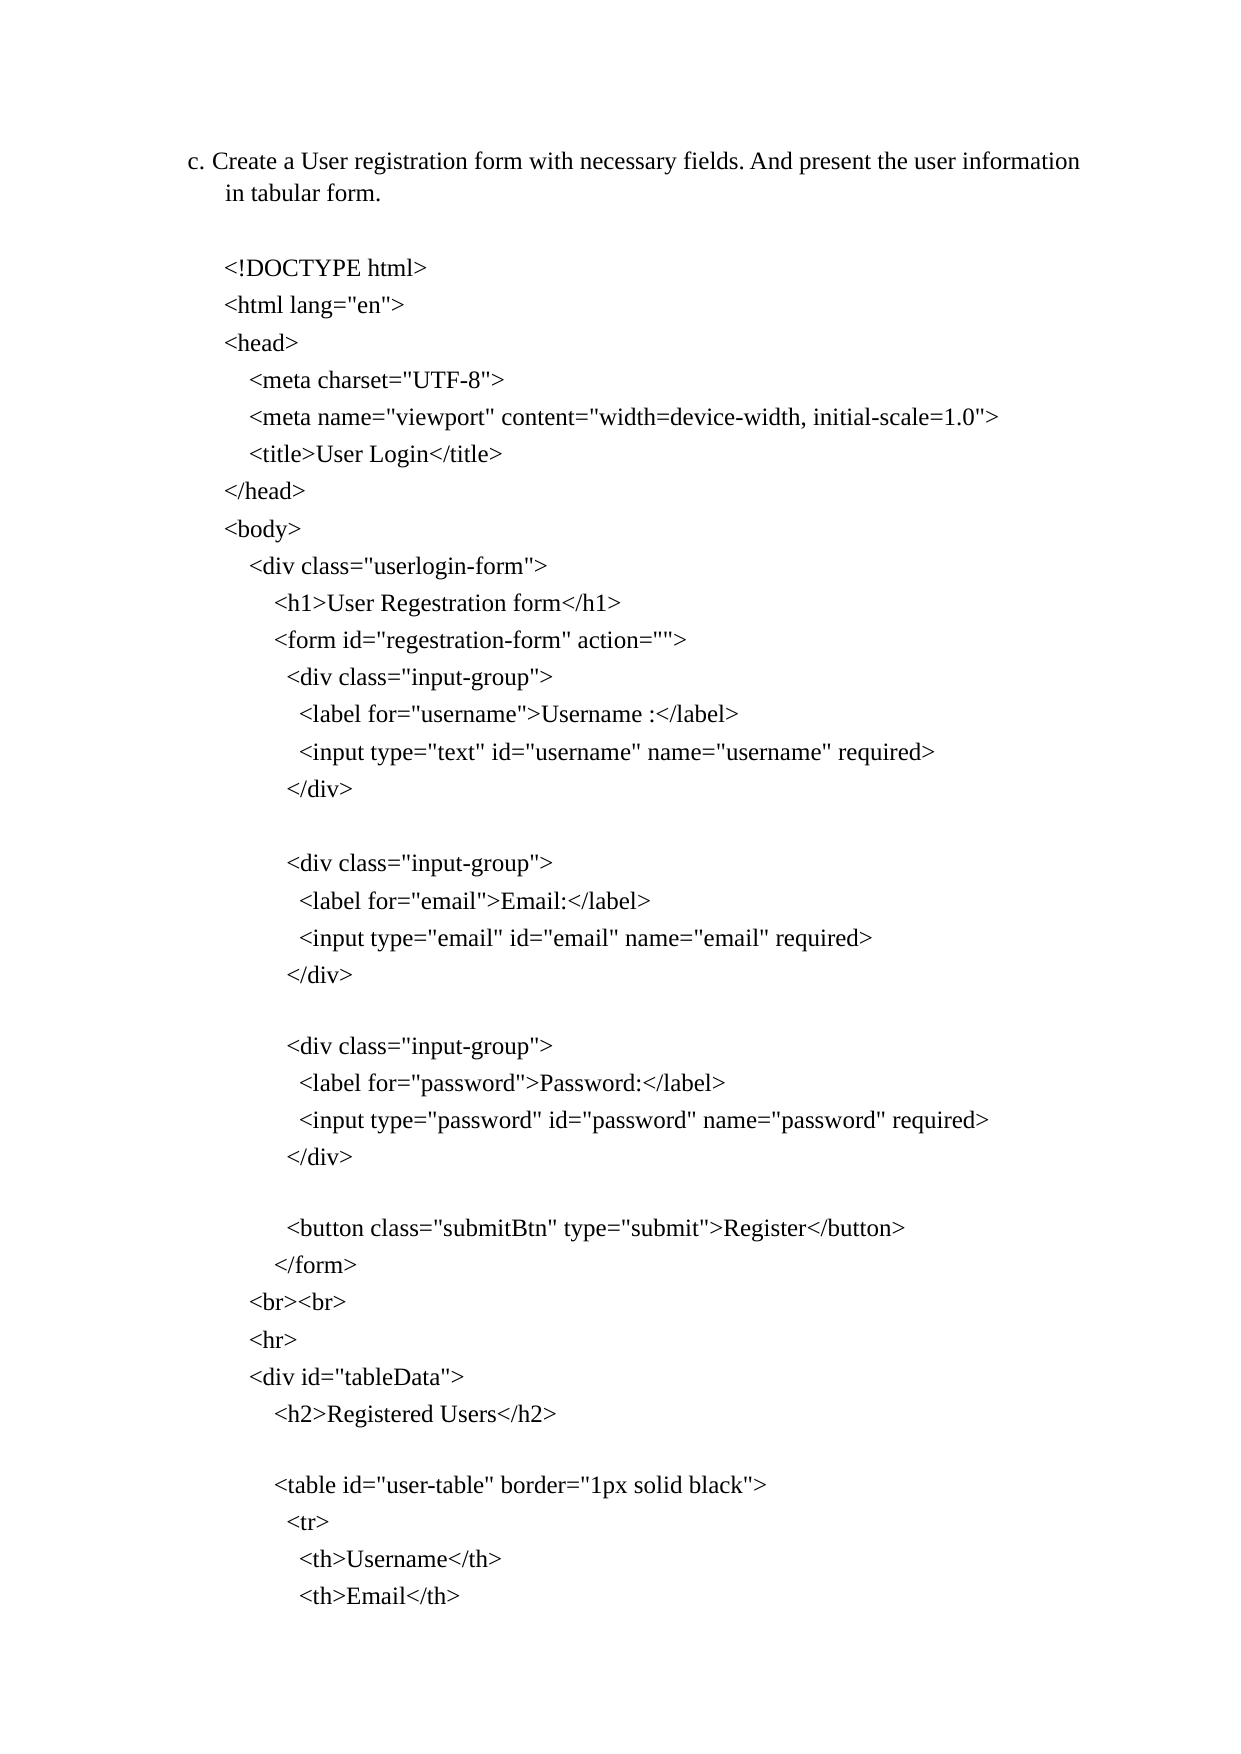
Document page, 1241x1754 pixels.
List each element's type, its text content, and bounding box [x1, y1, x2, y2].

text <title>User Login</title> [223, 439, 1088, 468]
text <label for="username">Username :</label> [223, 699, 1088, 728]
text <head> [223, 328, 1088, 356]
text <input type="password" id="password" name="password" required> [223, 1105, 1088, 1134]
text <th>Email</th> [223, 1581, 1088, 1610]
text <button class="submitBtn" type="submit">Register</button> [223, 1213, 1088, 1242]
text <input type="email" id="email" name="email" required> [223, 923, 1088, 952]
text <meta charset="UTF-8"> [223, 365, 1088, 394]
text </head> [223, 476, 1088, 505]
text <tr> [223, 1507, 1088, 1536]
text <h1>User Regestration form</h1> [223, 588, 1088, 617]
text </div> [223, 1142, 1088, 1171]
text <div class="input-group"> [223, 848, 1088, 877]
text <html lang="en"> [223, 291, 1088, 319]
text <input type="text" id="username" name="username" required> [223, 737, 1088, 766]
text <div class="input-group"> [223, 1031, 1088, 1059]
text <div id="tableData"> [223, 1362, 1088, 1391]
text <div class="input-group"> [223, 662, 1088, 691]
text <h2>Registered Users</h2> [223, 1399, 1088, 1428]
text <form id="regestration-form" action=""> [223, 625, 1088, 654]
text <div class="userlogin-form"> [223, 551, 1088, 579]
text <hr> [223, 1325, 1088, 1353]
text <label for="password">Password:</label> [223, 1068, 1088, 1097]
text <label for="email">Email:</label> [223, 886, 1088, 914]
text <table id="user-table" border="1px solid black"> [223, 1470, 1088, 1498]
text c. Create a User registration form with necessary fields. And present the user information in tabular form. [187, 146, 1088, 207]
text <!DOCTYPE html> [223, 253, 1088, 282]
text </div> [223, 960, 1088, 989]
text </div> [223, 774, 1088, 803]
text <br><br> [223, 1287, 1088, 1316]
text </form> [223, 1250, 1088, 1279]
text <th>Username</th> [223, 1544, 1088, 1573]
text <meta name="viewport" content="width=device-width, initial-scale=1.0"> [223, 402, 1088, 431]
text <body> [223, 514, 1088, 542]
